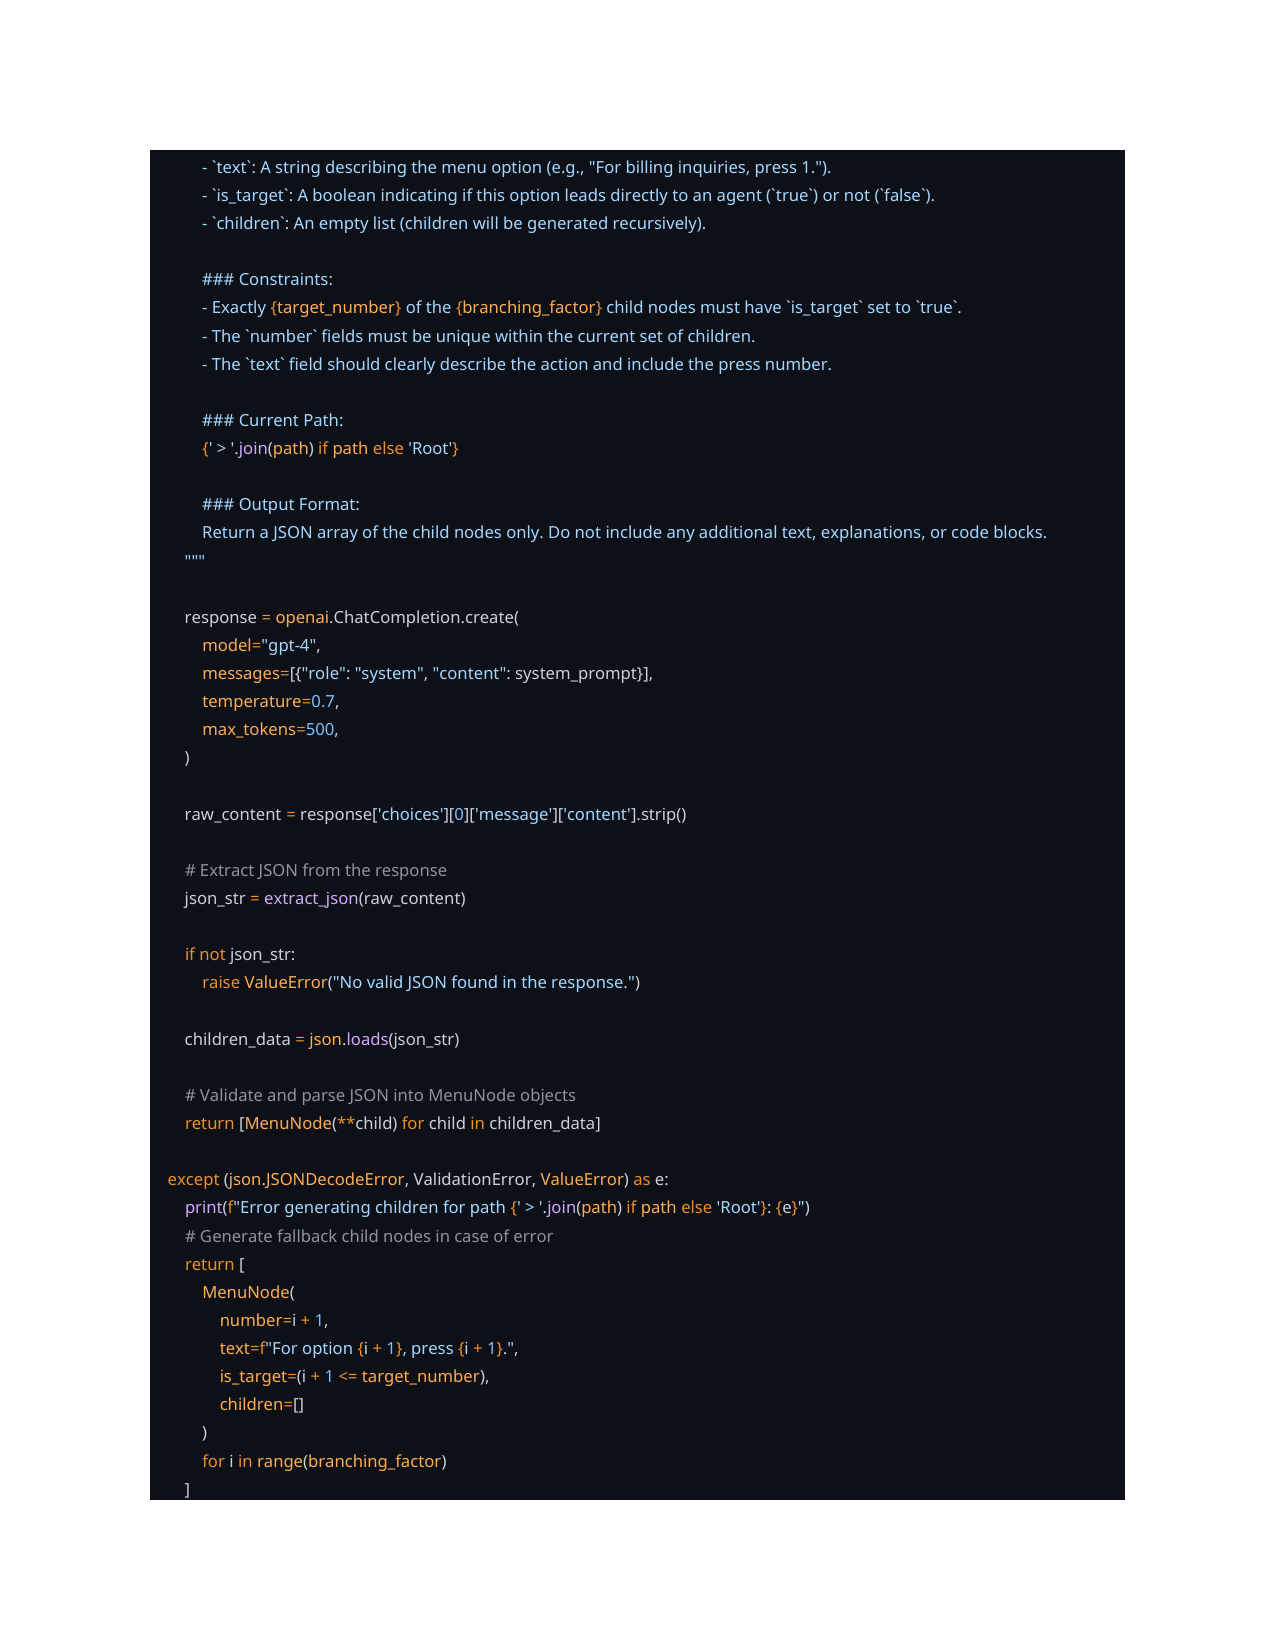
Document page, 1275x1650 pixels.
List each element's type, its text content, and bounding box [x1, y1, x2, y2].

text raise ValueError("No valid JSON found in the response.") [150, 966, 1125, 994]
text {' > '.join(path) if path else 'Root'} [150, 431, 1125, 459]
text # Extract JSON from the response [150, 853, 1125, 881]
text if not json_str: [150, 937, 1125, 966]
text MenuNode( [150, 1275, 1125, 1303]
text max_tokens=500, [150, 712, 1125, 741]
text ### Constraints: [150, 262, 1125, 291]
text ] [150, 1472, 1125, 1500]
text model="gpt-4", [150, 628, 1125, 656]
text response = openai.ChatCompletion.create( [150, 600, 1125, 628]
text ### Current Path: [150, 403, 1125, 431]
text ) [150, 741, 1125, 769]
text """ [150, 544, 1125, 572]
text is_target=(i + 1 <= target_number), [150, 1359, 1125, 1387]
text print(f"Error generating children for path {' > '.join(path) if path else 'Root'}: {e}") [150, 1191, 1125, 1219]
text ) [150, 1416, 1125, 1444]
text - `text`: A string describing the menu option (e.g., "For billing inquiries, press 1."). [150, 150, 1125, 178]
text for i in range(branching_factor) [150, 1444, 1125, 1472]
text ### Output Format: [150, 487, 1125, 516]
text text=f"For option {i + 1}, press {i + 1}.", [150, 1331, 1125, 1359]
text - `children`: An empty list (children will be generated recursively). [150, 206, 1125, 234]
text temperature=0.7, [150, 684, 1125, 712]
text # Validate and parse JSON into MenuNode objects [150, 1078, 1125, 1106]
text children_data = json.loads(json_str) [150, 1022, 1125, 1050]
text raw_content = response['choices'][0]['message']['content'].strip() [150, 797, 1125, 825]
text messages=[{"role": "system", "content": system_prompt}], [150, 656, 1125, 684]
text - `is_target`: A boolean indicating if this option leads directly to an agent (`true`) or not (`false`). [150, 178, 1125, 206]
text - The `text` field should clearly describe the action and include the press number. [150, 347, 1125, 375]
text children=[] [150, 1387, 1125, 1416]
text number=i + 1, [150, 1303, 1125, 1331]
text return [MenuNode(**child) for child in children_data] [150, 1106, 1125, 1134]
text # Generate fallback child nodes in case of error [150, 1219, 1125, 1247]
text json_str = extract_json(raw_content) [150, 881, 1125, 909]
text except (json.JSONDecodeError, ValidationError, ValueError) as e: [150, 1162, 1125, 1191]
text Return a JSON array of the child nodes only. Do not include any additional text, explanations, or code blocks. [150, 516, 1125, 544]
text return [ [150, 1247, 1125, 1275]
text - Exactly {target_number} of the {branching_factor} child nodes must have `is_target` set to `true`. [150, 291, 1125, 319]
text - The `number` fields must be unique within the current set of children. [150, 319, 1125, 347]
